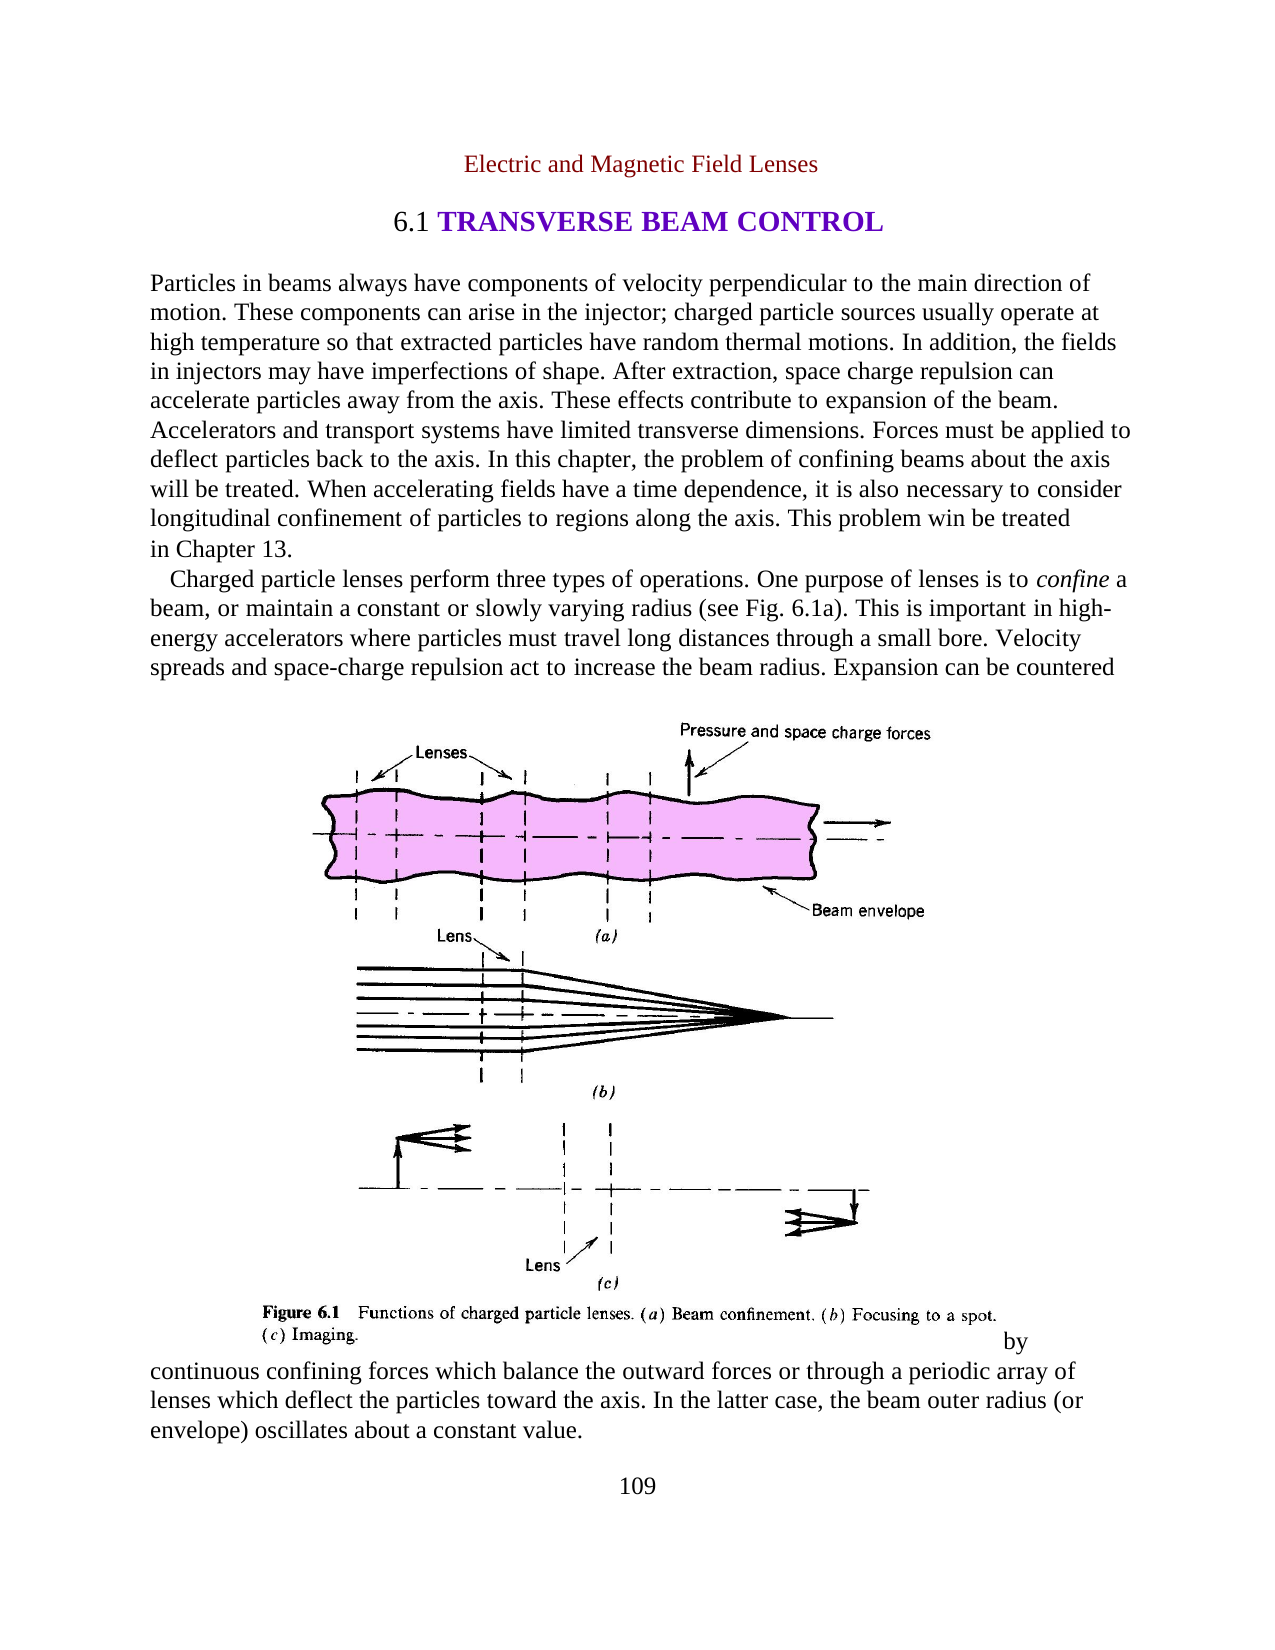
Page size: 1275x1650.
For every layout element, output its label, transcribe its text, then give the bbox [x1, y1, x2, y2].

text Charged particle lenses perform three types of operations. One purpose of lenses is to confine a beam, or maintain a constant or slowly varying radius (see Fig. 6.1a). This is important in high-energy accelerators where particles must travel long distances through a small bore. Velocity spreads and space-charge repulsion act to increase the beam radius. Expansion can be countered [150, 563, 1142, 681]
text Particles in beams always have components of velocity perpendicular to the main direction of motion. These components can arise in the injector; charged particle sources usually operate at high temperature so that extracted particles have random thermal motions. In addition, the fields in injectors may have imperfections of shape. After extraction, space charge repulsion can accelerate particles away from the axis. These effects contribute to expansion of the beam. Accelerators and transport systems have limited transverse dimensions. Forces must be applied to deflect particles back to the axis. In this chapter, the problem of confining beams about the axis will be treated. When accelerating fields have a time dependence, it is also necessary to consider longitudinal confinement of particles to regions along the axis. This problem win be treated [150, 267, 1136, 532]
text in Chapter 13. [150, 534, 1146, 563]
picture [252, 716, 1004, 1350]
list TRANSVERSE BEAM CONTROL [393, 204, 1146, 238]
